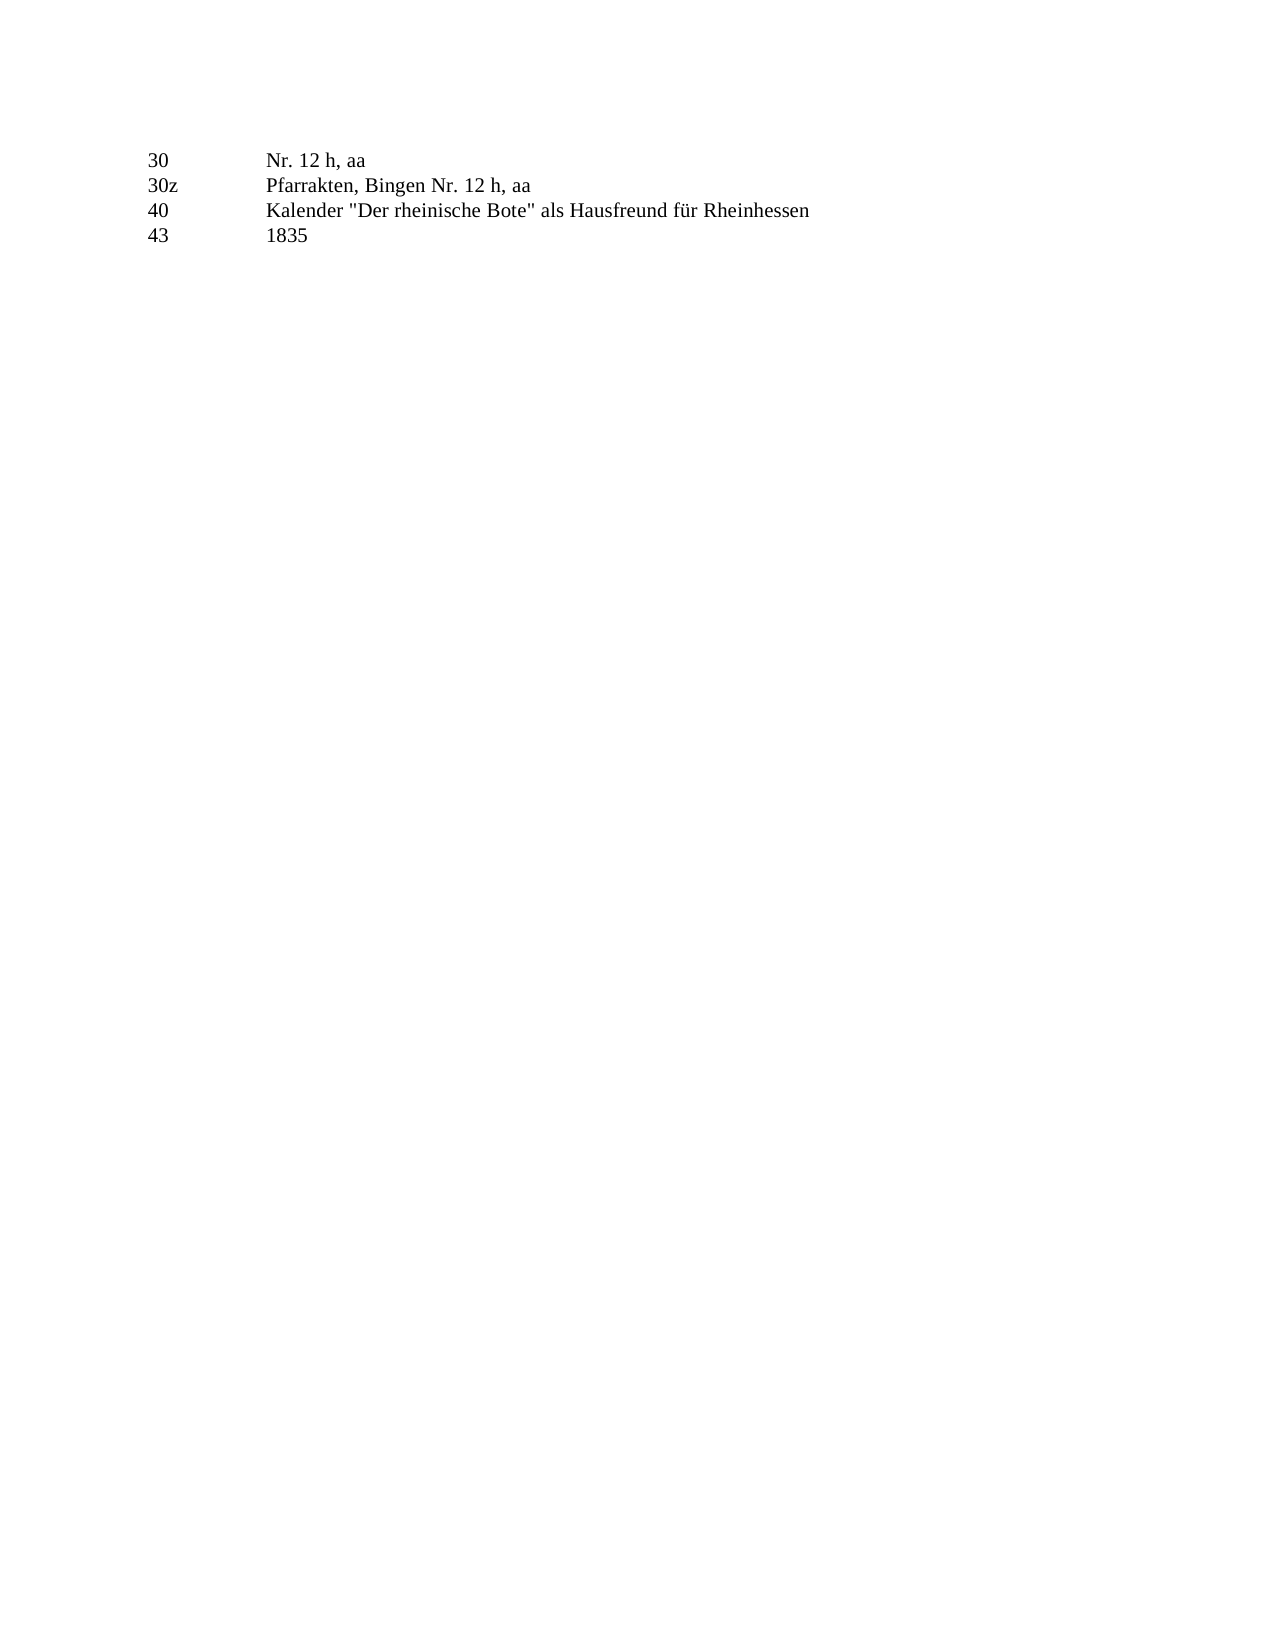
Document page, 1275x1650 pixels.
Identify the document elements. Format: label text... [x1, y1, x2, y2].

text 43 1835 [148, 223, 1127, 248]
text 30z Pfarrakten, Bingen Nr. 12 h, aa [148, 173, 1127, 198]
text 40 t[2{Kalender} "1{Der rheinische Bote}]t" als Hausfreund für o[Rheinhessen]o [148, 198, 1127, 223]
text 30 Nr. 12 h, aa [148, 148, 1127, 173]
